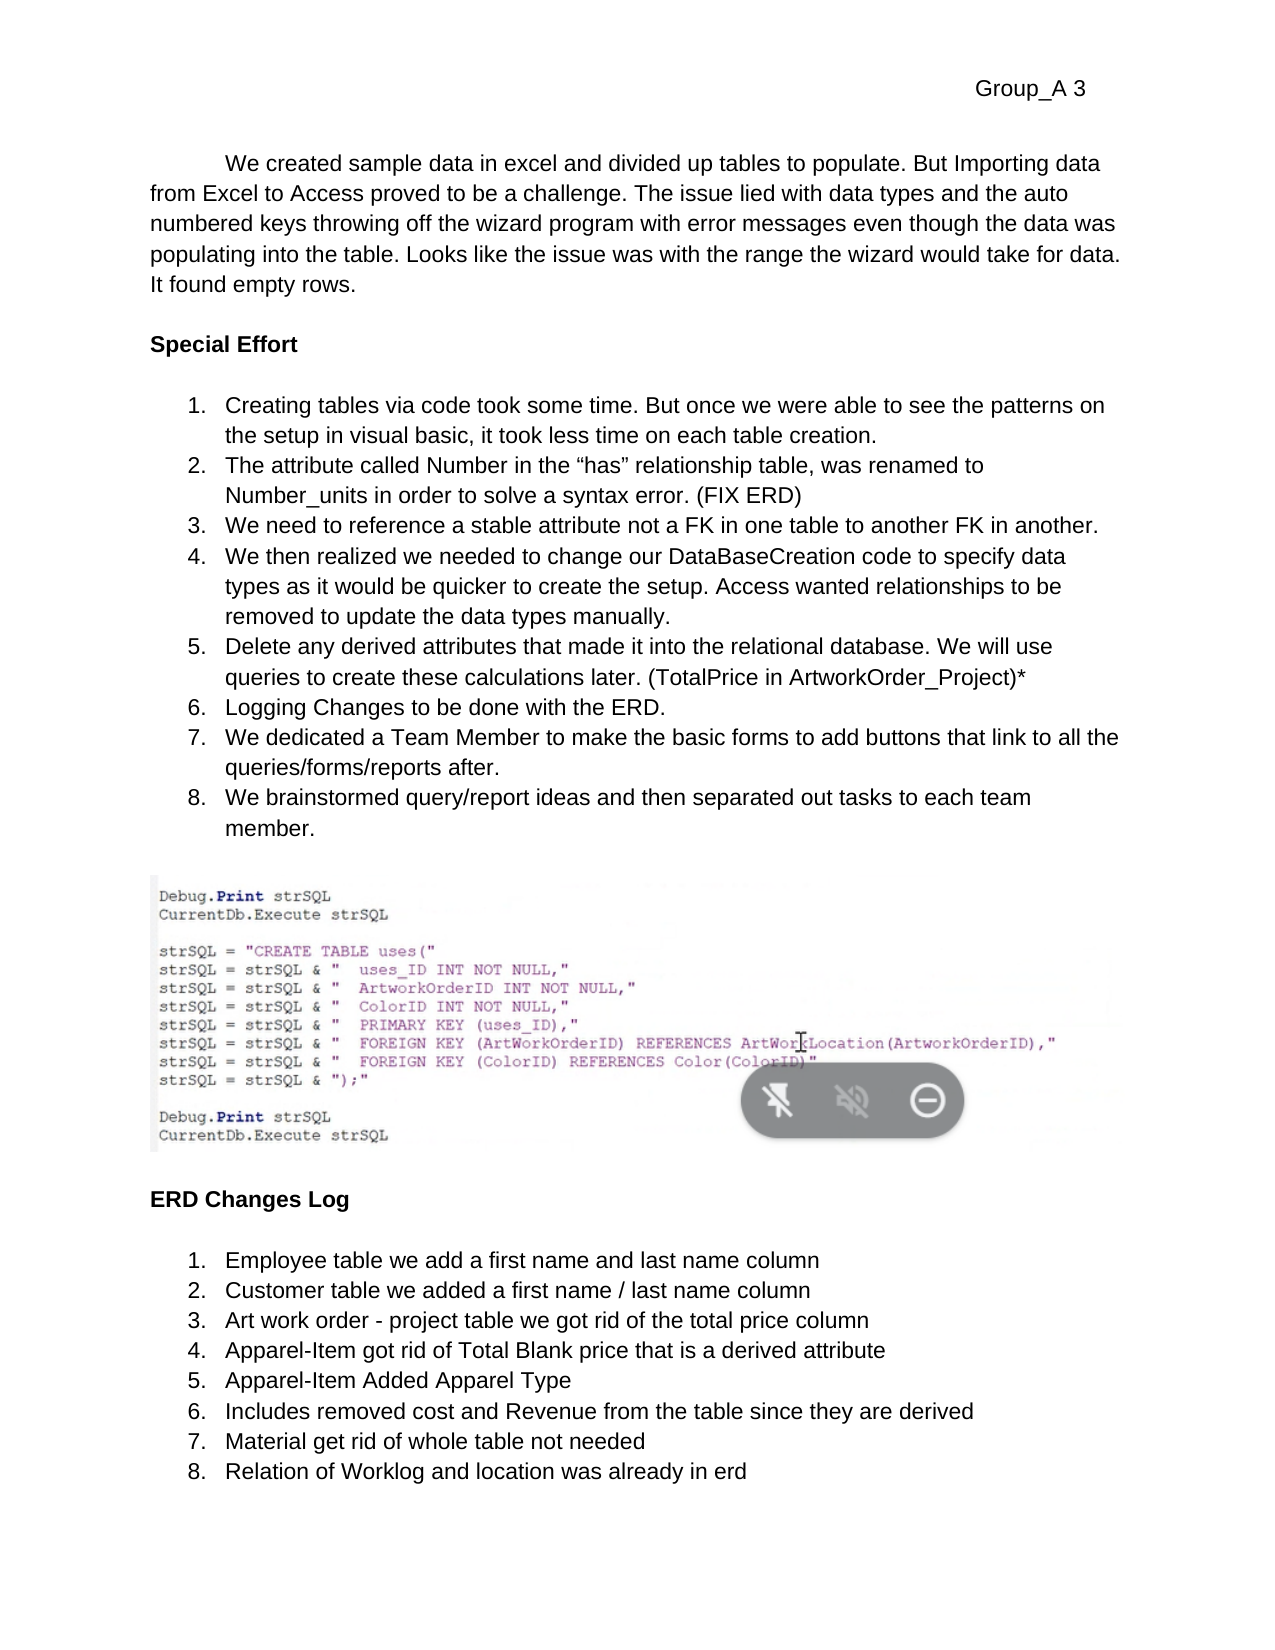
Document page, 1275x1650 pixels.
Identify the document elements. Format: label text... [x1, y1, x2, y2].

list Apparel-Item Added Apparel Type [187, 1367, 1125, 1394]
list Customer table we added a first name / last name column [187, 1277, 1125, 1303]
text Special Effort [150, 331, 1125, 358]
list Apparel-Item got rid of Total Blank price that is a derived attribute [187, 1337, 1125, 1363]
list We dedicated a Team Member to make the basic forms to add buttons that link to all the queries/forms/reports after. [187, 724, 1125, 781]
list We need to reference a stable attribute not a FK in one table to another FK in another. [187, 512, 1125, 539]
list Includes removed cost and Revenue from the table since they are derived [187, 1398, 1125, 1424]
list Employee table we add a first name and last name column [187, 1247, 1125, 1273]
list We then realized we needed to change our DataBaseCreation code to specify data types as it would be quicker to create the setup. Access wanted relationships to be removed to update the data types manually. [187, 543, 1125, 629]
list Material get rid of whole table not needed [187, 1428, 1125, 1454]
list Relation of Worklog and location was already in erd [187, 1458, 1125, 1484]
list Art work order - project table we got rid of the total price column [187, 1307, 1125, 1333]
list We brainstormed query/report ideas and then separated out tasks to each team member. [187, 784, 1125, 841]
text We created sample data in excel and divided up tables to populate. But Importing data from Excel to Access proved to be a challenge. The issue lied with data types and the auto numbered keys throwing off the wizard program with error messages even though the data was populating into the table. Looks like the issue was with the range the wizard would take for data. It found empty rows. [150, 150, 1125, 297]
list Creating tables via code took some time. But once we were able to see the patterns on the setup in visual basic, it took less time on each table creation. [187, 392, 1125, 448]
list Logging Changes to be done with the ERD. [187, 694, 1125, 720]
list Delete any derived attributes that made it into the relational database. We will use queries to create these calculations later. (TotalPrice in ArtworkOrder_Project)* [187, 633, 1125, 690]
picture [150, 875, 1125, 1152]
text ERD Changes Log [150, 1186, 1125, 1212]
list The attribute called Number in the “has” relationship table, was renamed to Number_units in order to solve a syntax error. (FIX ERD) [187, 452, 1125, 509]
